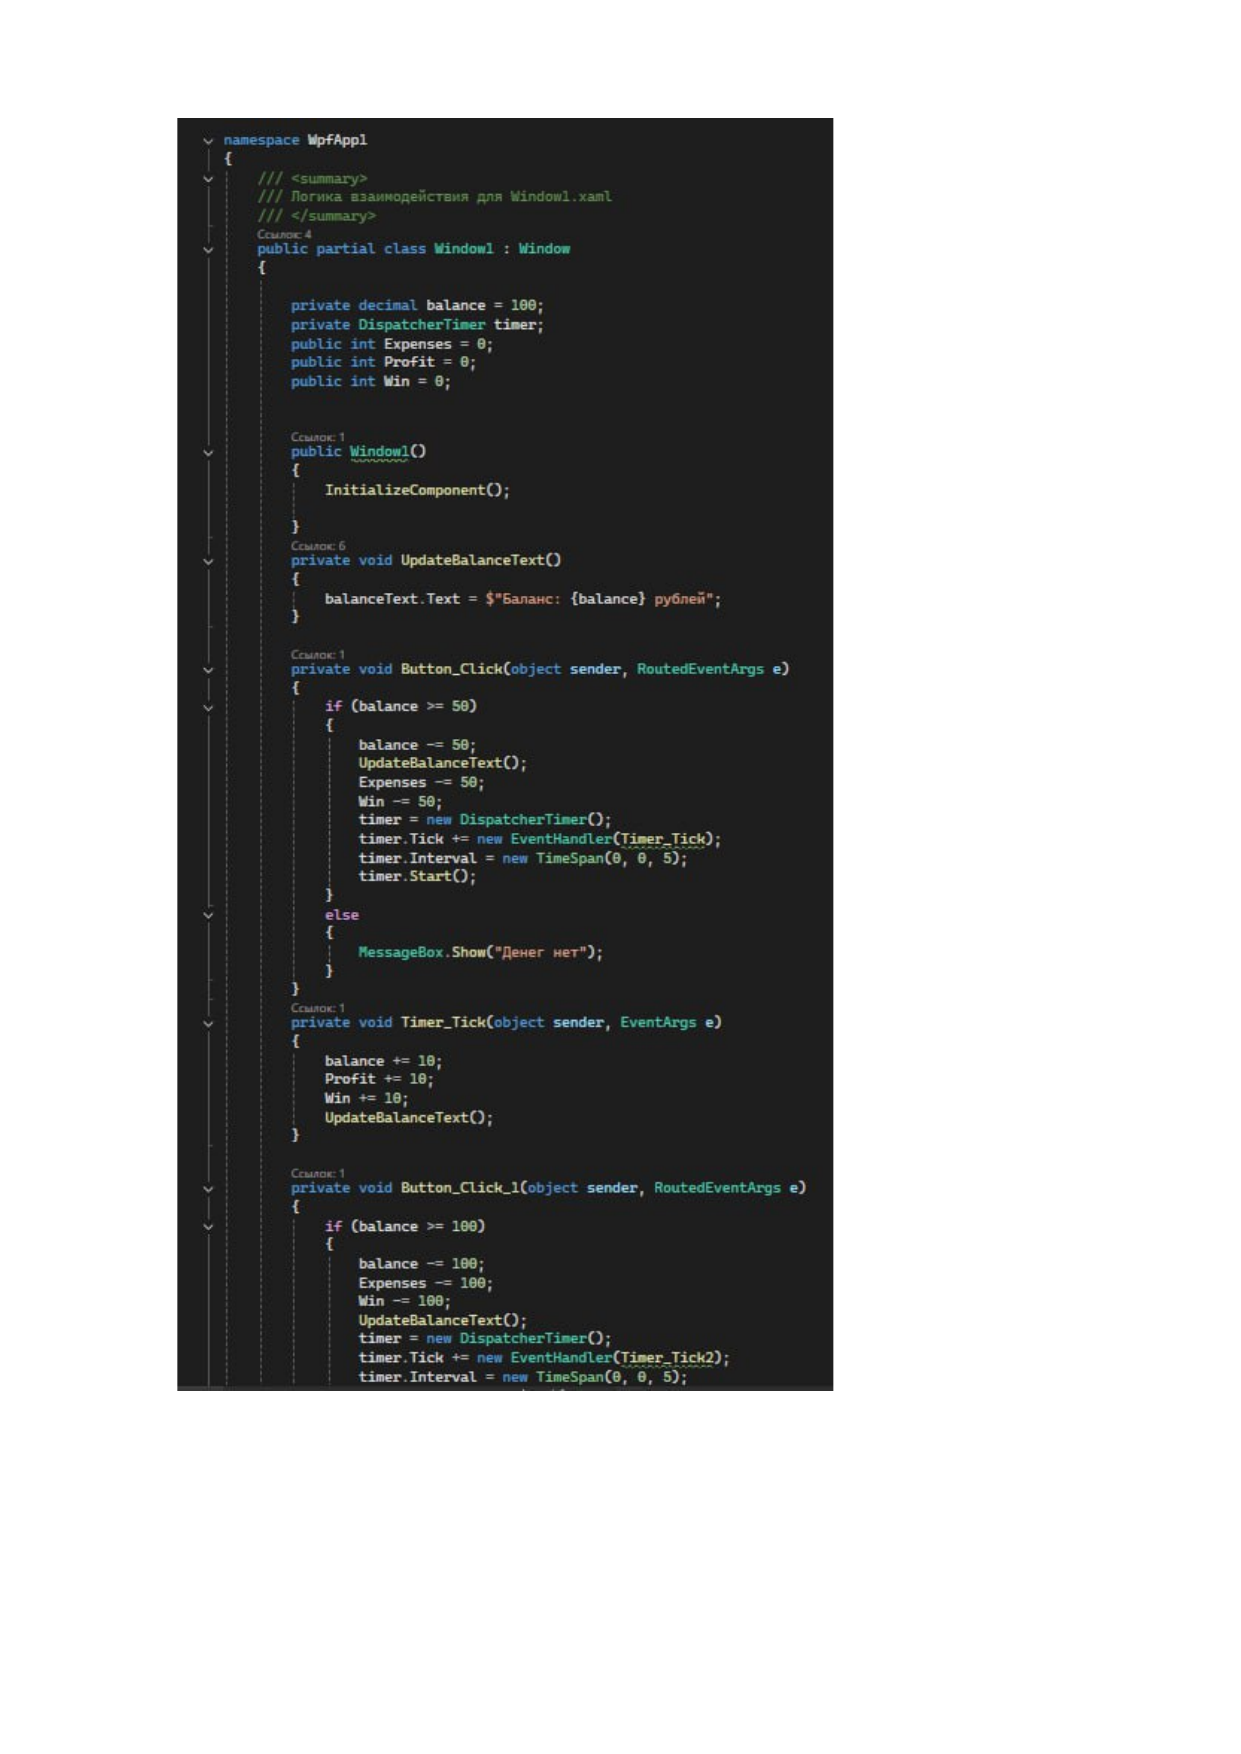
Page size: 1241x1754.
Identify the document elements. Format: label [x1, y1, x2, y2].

picture [177, 118, 834, 1391]
